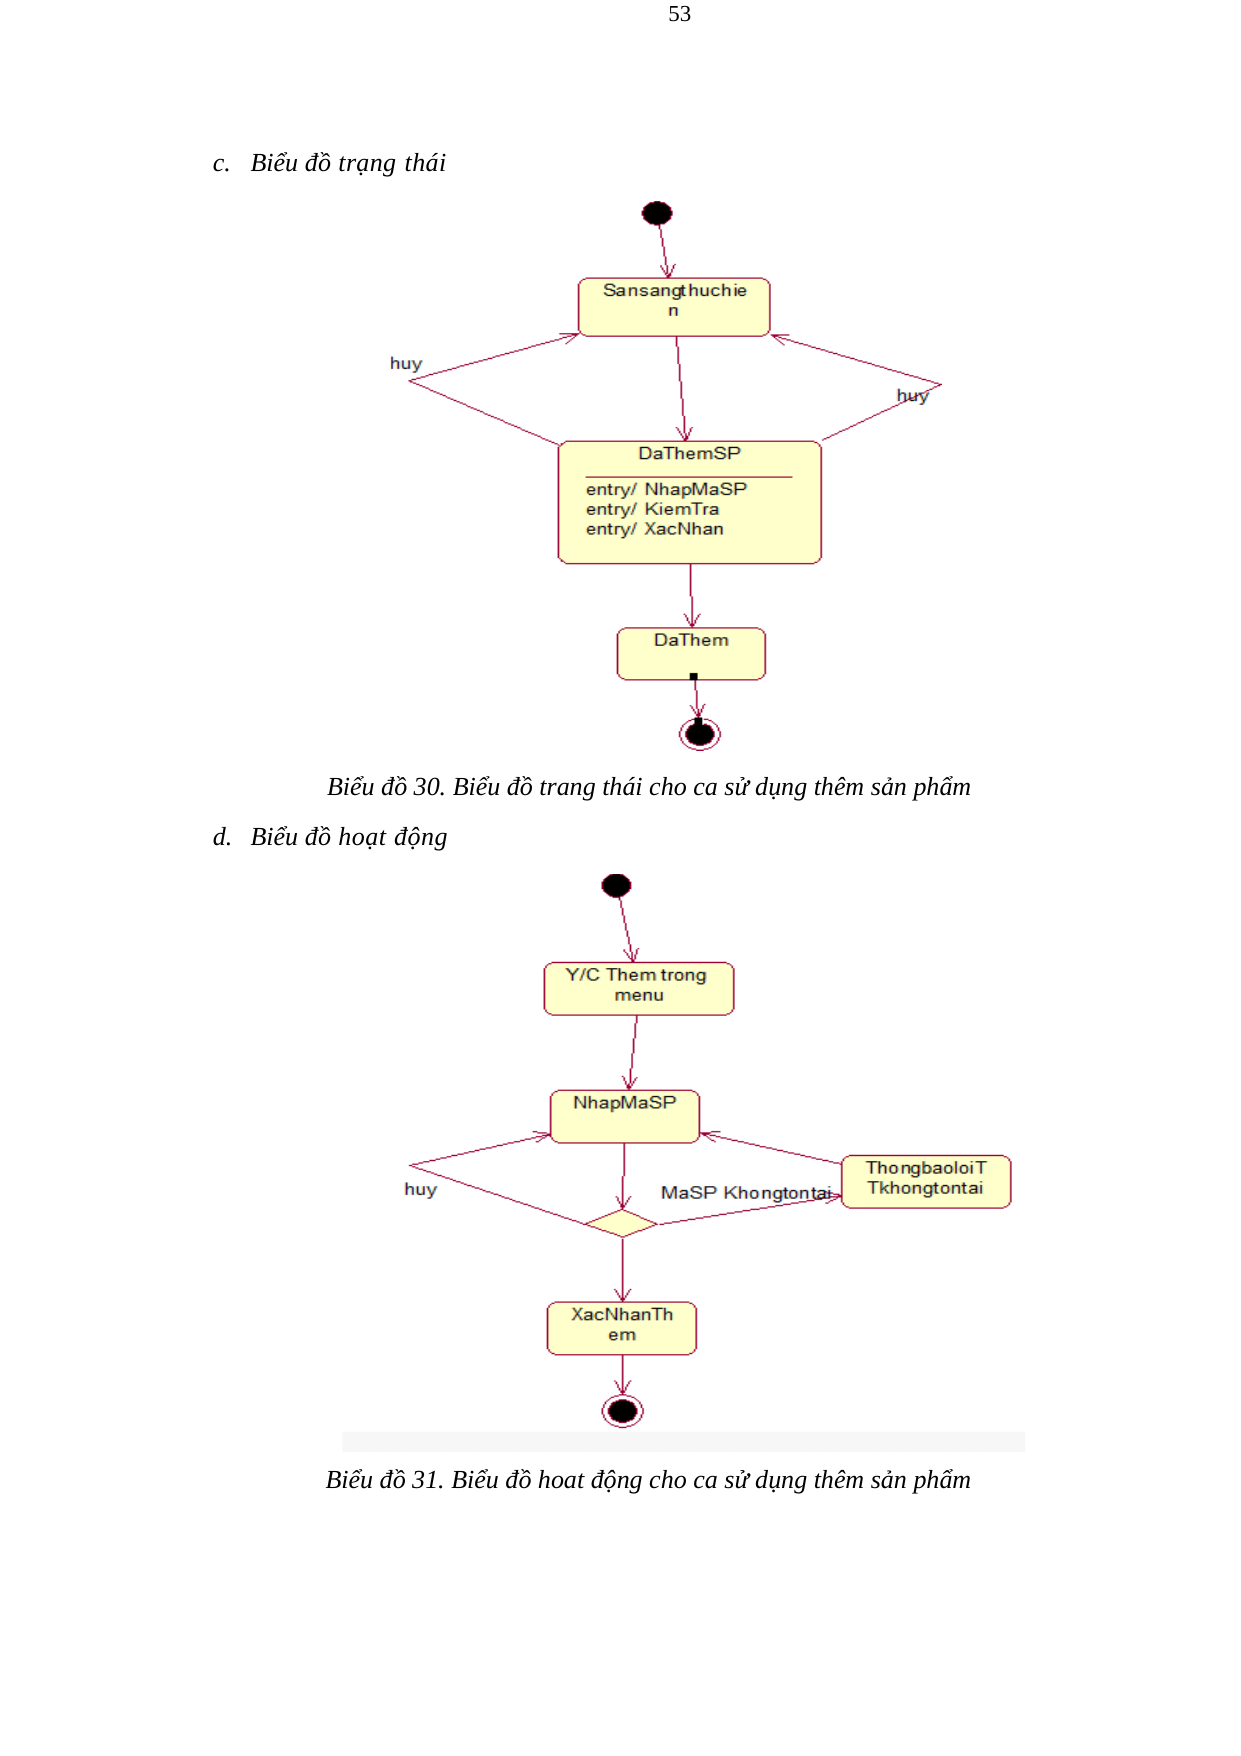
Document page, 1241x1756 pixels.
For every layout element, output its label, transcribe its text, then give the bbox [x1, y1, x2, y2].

list Biểu đồ hoạt động [213, 821, 1184, 851]
picture [342, 874, 1026, 1452]
list Biểu đồ trạng thái [213, 147, 1184, 177]
picture [390, 201, 942, 751]
